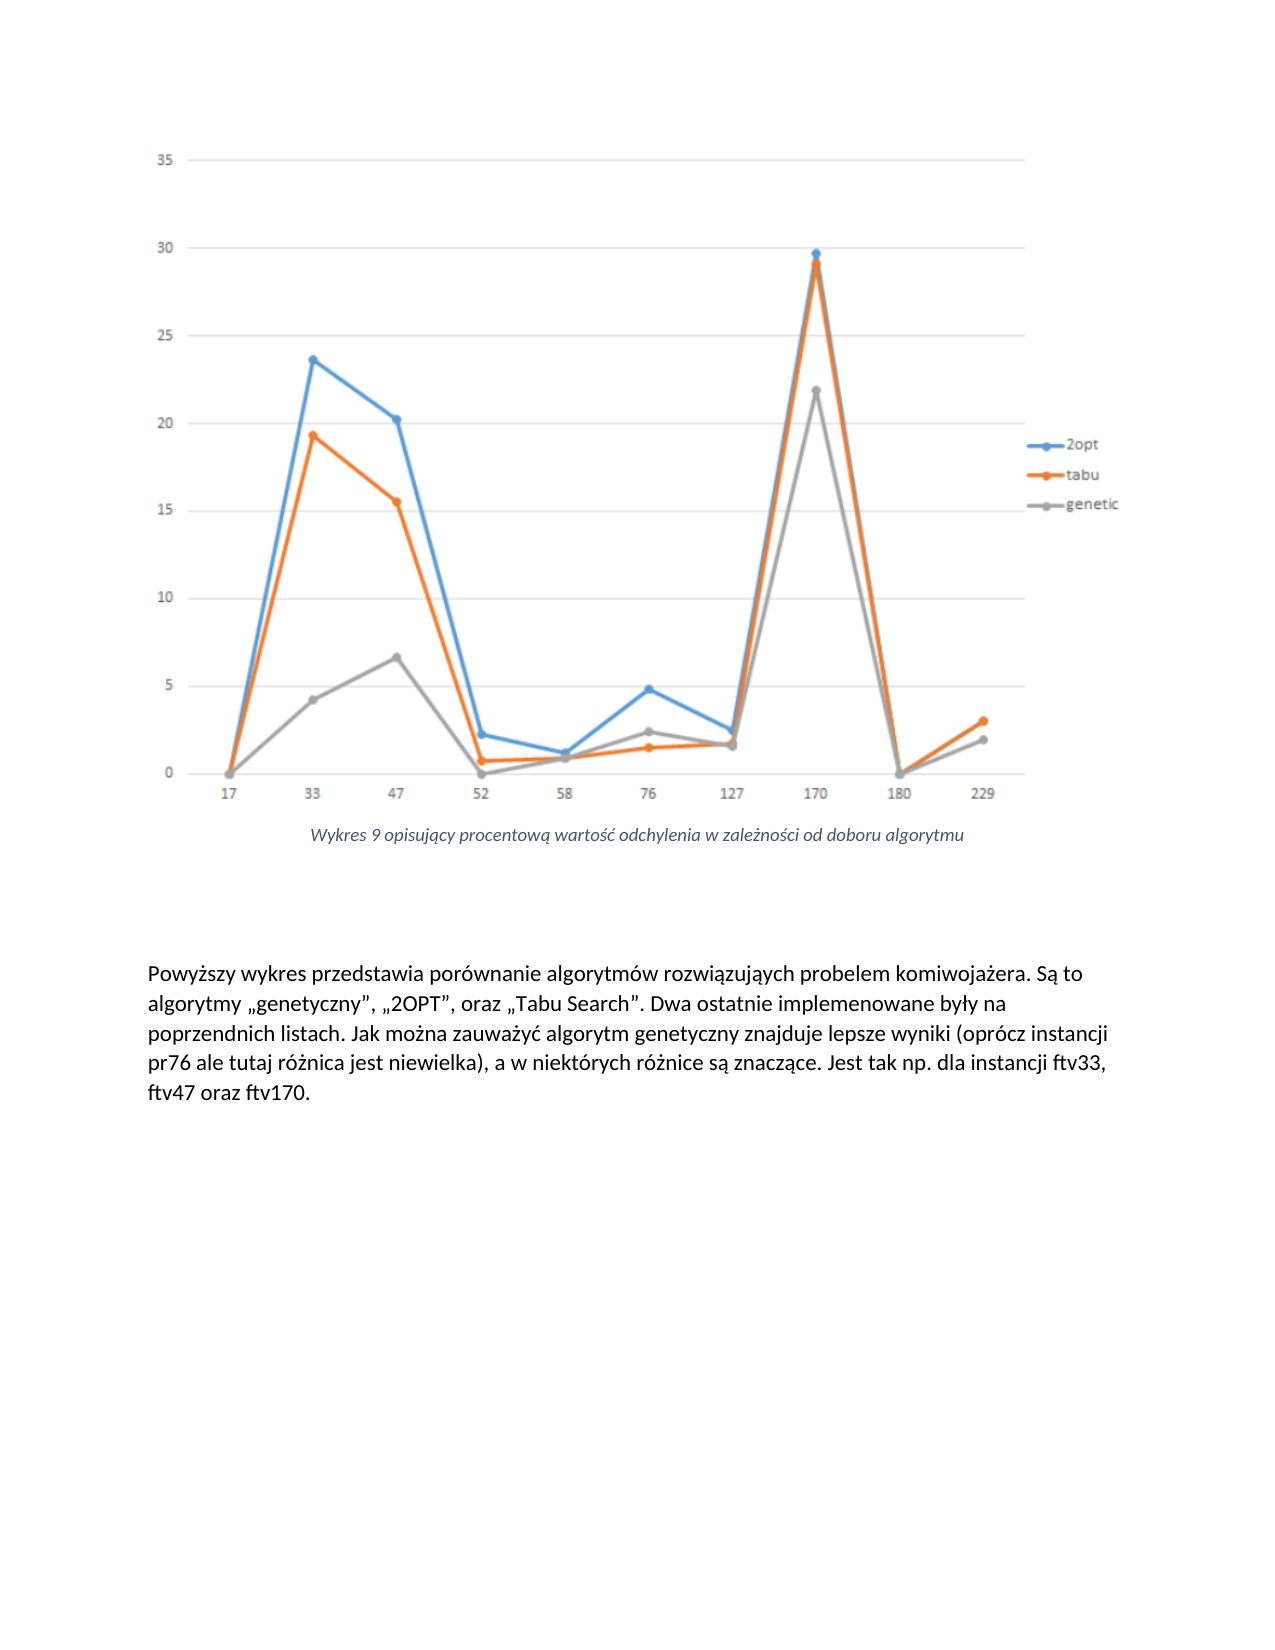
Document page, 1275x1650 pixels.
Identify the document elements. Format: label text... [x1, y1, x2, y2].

text Powyższy wykres przedstawia porównanie algorytmów rozwiązująych probelem komiwojażera. Są to algorytmy „genetyczny”, „2OPT”, oraz „Tabu Search”. Dwa ostatnie implemenowane były na poprzendnich listach. Jak można zauważyć algorytm genetyczny znajduje lepsze wyniki (oprócz instancji pr76 ale tutaj różnica jest niewielka), a w niektórych różnice są znaczące. Jest tak np. dla instancji ftv33, ftv47 oraz ftv170. [148, 959, 1127, 1106]
text Wykres 9 opisujący procentową wartość odchylenia w zależności od doboru algorytmu [148, 823, 1127, 846]
picture [147, 147, 1128, 805]
